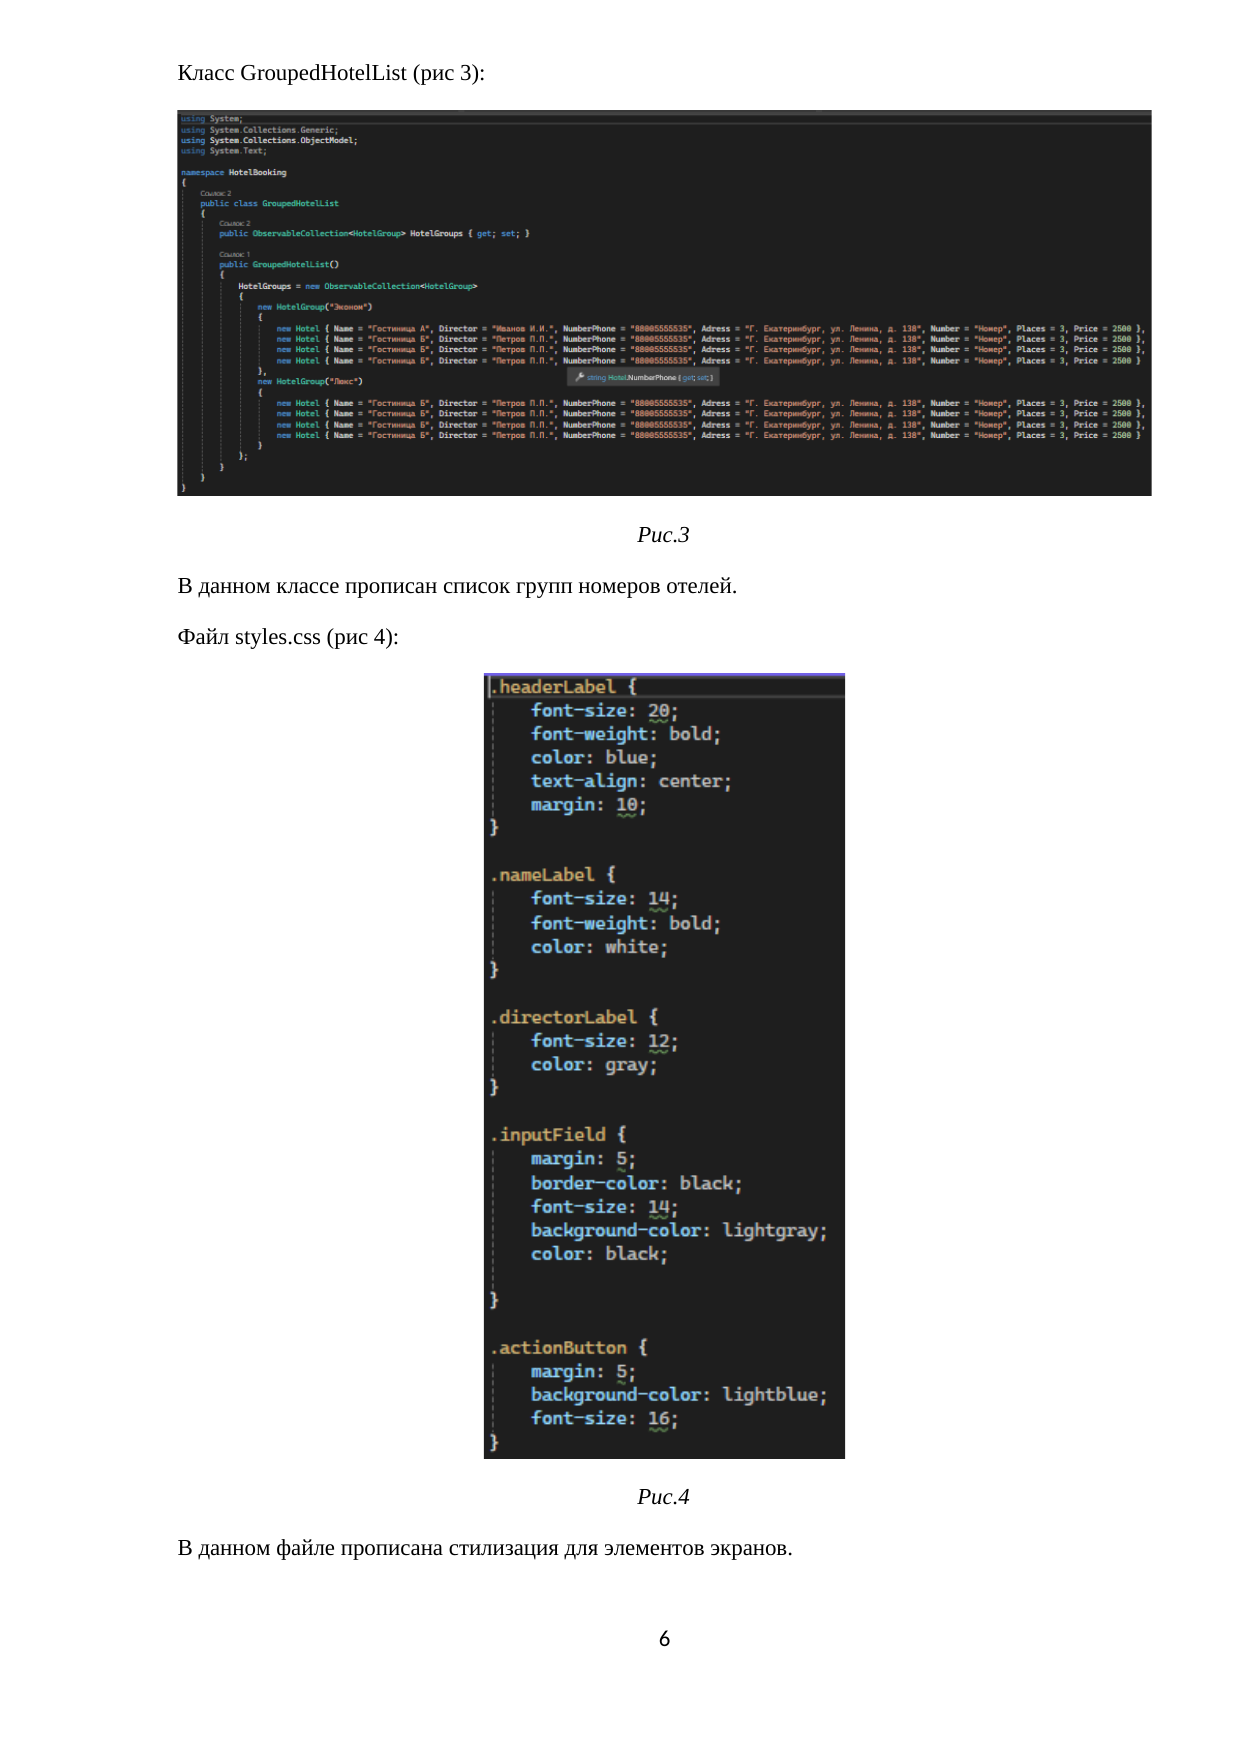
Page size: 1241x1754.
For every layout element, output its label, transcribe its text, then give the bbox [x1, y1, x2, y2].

text В данном классе прописан список групп номеров отелей. [177, 572, 1152, 598]
text Рис.4 [177, 1483, 1152, 1509]
picture [177, 110, 1152, 496]
text Рис.3 [177, 521, 1152, 547]
text Класс GroupedHotelList (рис 3): [177, 59, 1152, 86]
text Файл styles.css (рис 4): [177, 623, 1152, 649]
text В данном файле прописана стилизация для элементов экранов. [177, 1534, 1152, 1561]
picture [483, 673, 846, 1459]
